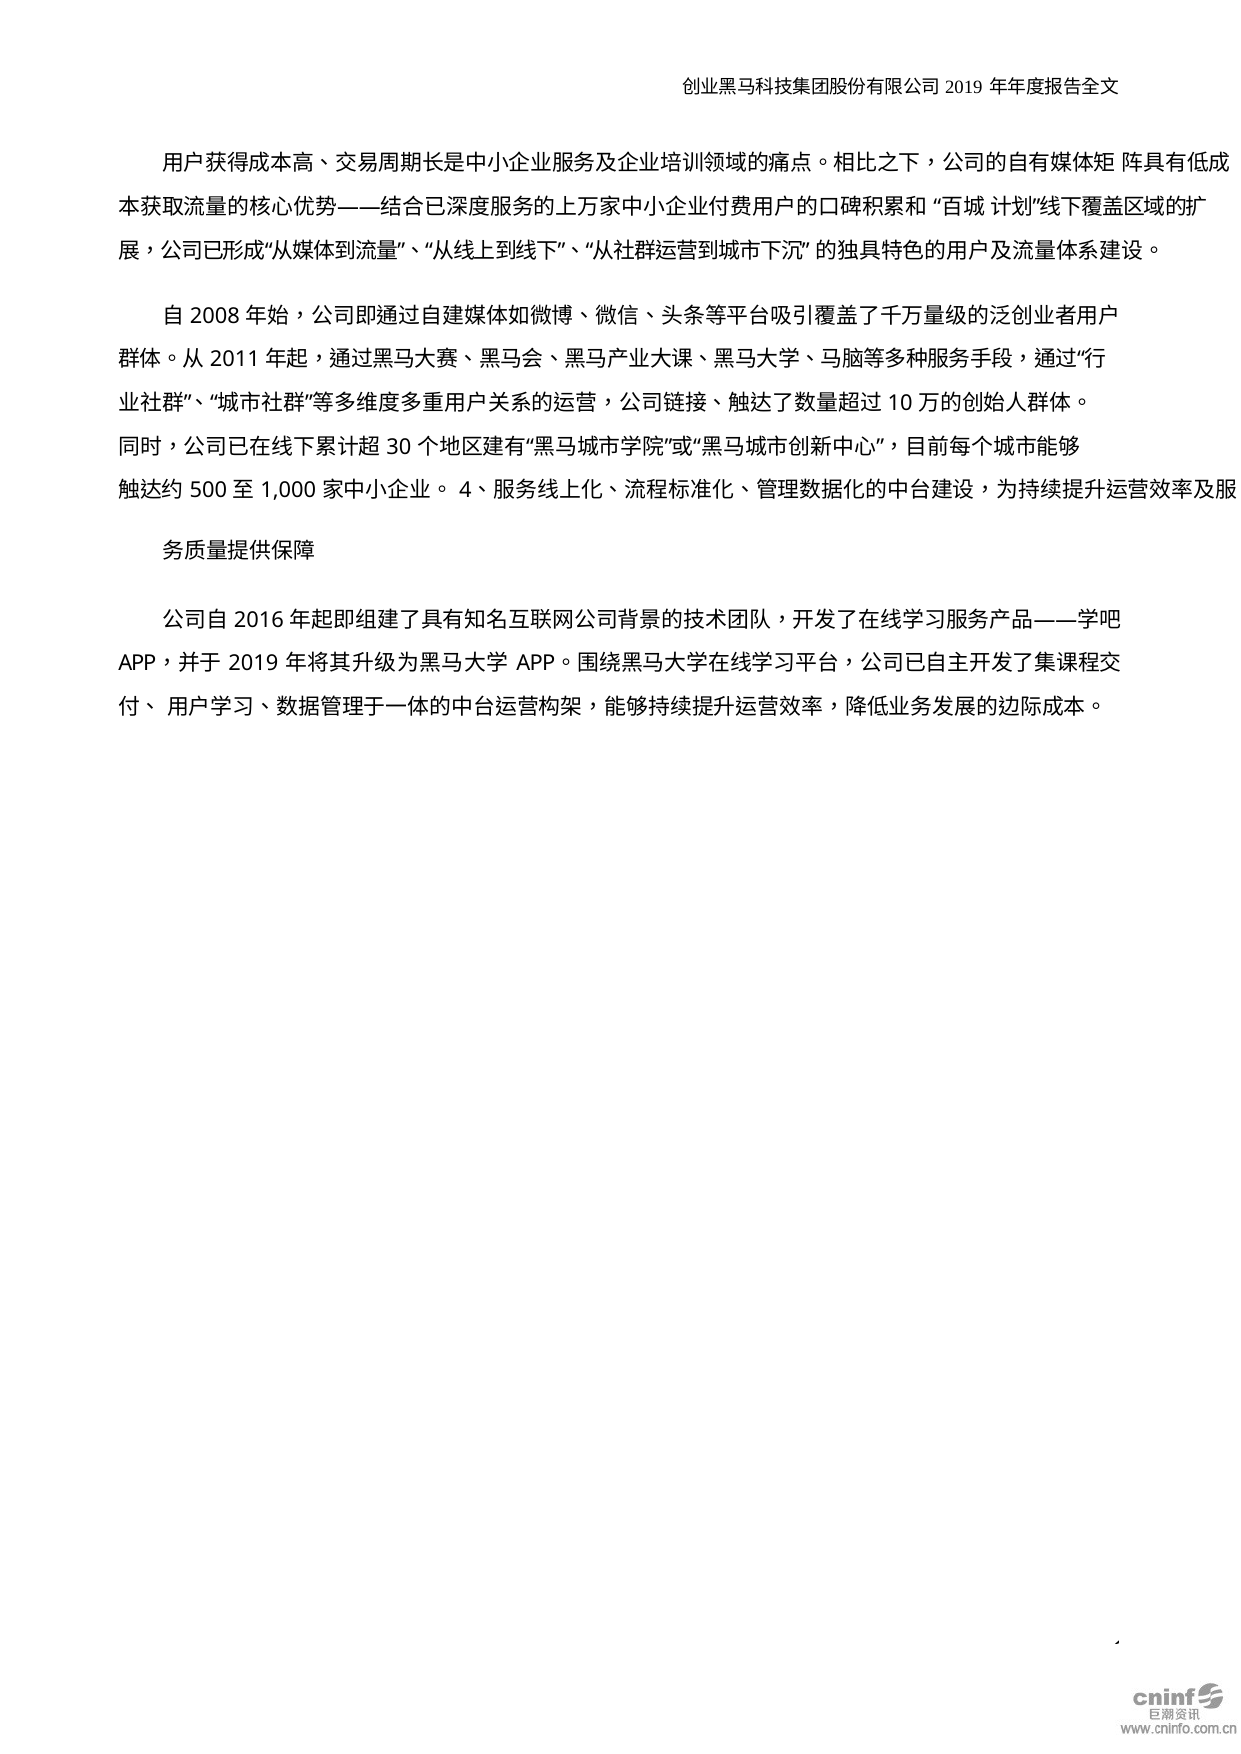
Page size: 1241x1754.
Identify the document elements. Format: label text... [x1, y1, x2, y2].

text 触达约 500 至 1,000 家中小企业。 4、服务线上化、流程标准化、管理数据化的中台建设，为持续提升运营效率及服务质量提供保障 [118, 474, 1240, 565]
text 群体。从 2011 年起，通过黑马大赛、黑马会、黑马产业大课、黑马大学、马脑等多种服务手段，通过“行 [118, 343, 1240, 373]
text 公司自 2016 年起即组建了具有知名互联网公司背景的技术团队，开发了在线学习服务产品——学吧 APP，并于 2019 年将其升级为黑马大学 APP。围绕黑马大学在线学习平台，公司已自主开发了集课程交付、 用户学习、数据管理于一体的中台运营构架，能够持续提升运营效率，降低业务发展的边际成本。 [118, 604, 1124, 721]
text 业社群”、“城市社群”等多维度多重用户关系的运营，公司链接、触达了数量超过 10 万的创始人群体。 [118, 387, 1240, 417]
text 用户获得成本高、交易周期长是中小企业服务及企业培训领域的痛点。相比之下，公司的自有媒体矩 阵具有低成本获取流量的核心优势——结合已深度服务的上万家中小企业付费用户的口碑积累和 “百城 计划”线下覆盖区域的扩展，公司已形成“从媒体到流量”、“从线上到线下”、“从社群运营到城市下沉” 的独具特色的用户及流量体系建设。 [118, 147, 1240, 265]
text 同时，公司已在线下累计超 30 个地区建有“黑马城市学院”或“黑马城市创新中心”，目前每个城市能够 [118, 431, 1240, 461]
text 自 2008 年始，公司即通过自建媒体如微博、微信、头条等平台吸引覆盖了千万量级的泛创业者用户 [162, 300, 1240, 329]
picture [1115, 1680, 1240, 1737]
